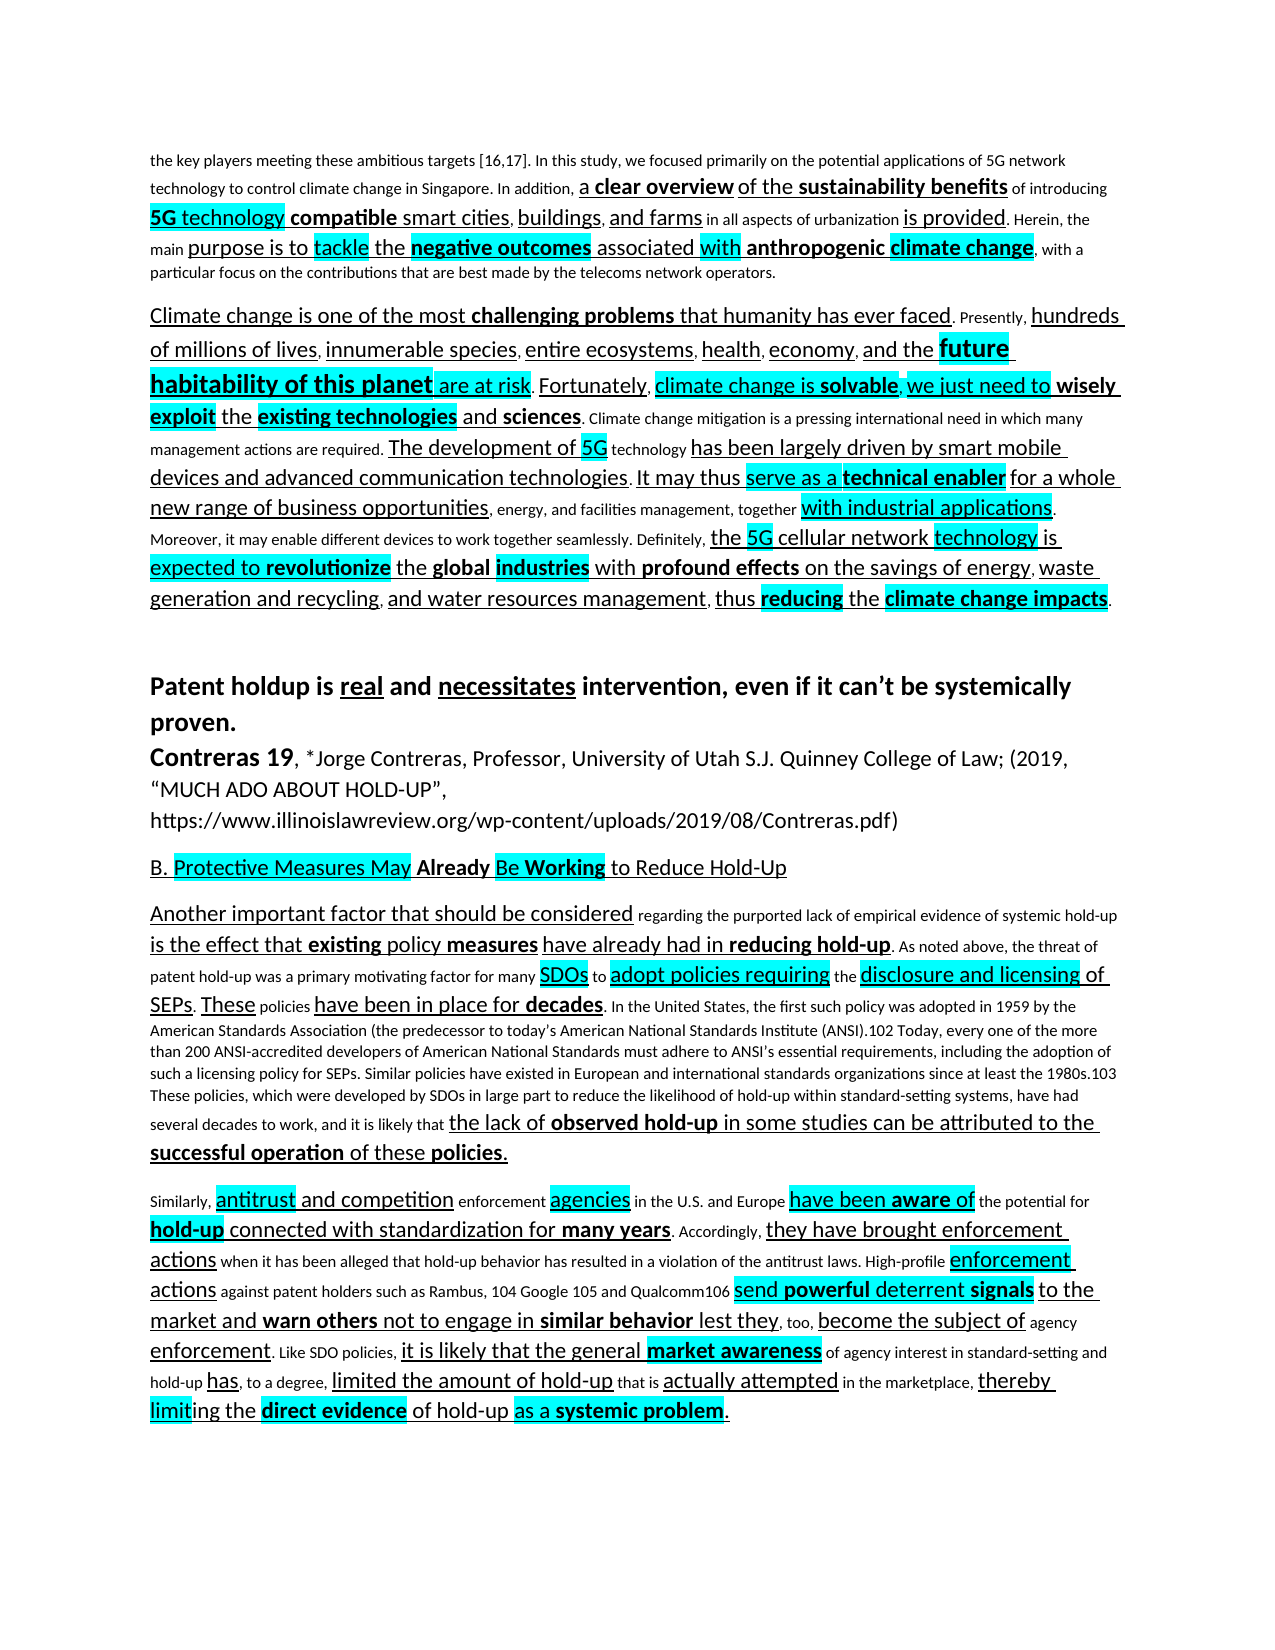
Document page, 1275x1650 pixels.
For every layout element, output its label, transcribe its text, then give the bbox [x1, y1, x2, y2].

subtitle Patent holdup is real and necessitates intervention, even if it can’t be systemically proven. [150, 669, 1125, 738]
text Similarly, antitrust and competition enforcement agencies in the U.S. and Europe have been aware of the potential for hold-up connected with standardization for many years. Accordingly, they have brought enforcement actions when it has been alleged that hold-up behavior has resulted in a violation of the antitrust laws. High-profile enforcement actions against patent holders such as Rambus, 104 Google 105 and Qualcomm106 send powerful deterrent signals to the market and warn others not to engage in similar behavior lest they, too, become the subject of agency enforcement. Like SDO policies, it is likely that the general market awareness of agency interest in standard-setting and hold-up has, to a degree, limited the amount of hold-up that is actually attempted in the marketplace, thereby limiting the direct evidence of hold-up as a systemic problem. [150, 1185, 1125, 1424]
text Contreras 19, *Jorge Contreras, Professor, University of Utah S.J. Quinney College of Law; (2019, “MUCH ADO ABOUT HOLD-UP”, https://www.illinoislawreview.org/wp-content/uploads/2019/08/Contreras.pdf) [150, 740, 1125, 834]
text B. Protective Measures May Already Be Working to Reduce Hold-Up [605, 853, 1125, 881]
text Another important factor that should be considered regarding the purported lack of empirical evidence of systemic hold-up is the effect that existing policy measures have already had in reducing hold-up. As noted above, the threat of patent hold-up was a primary motivating factor for many SDOs to adopt policies requiring the disclosure and licensing of SEPs. These policies have been in place for decades. In the United States, the first such policy was adopted in 1959 by the American Standards Association (the predecessor to today’s American National Standards Institute (ANSI).102 Today, every one of the more than 200 ANSI-accredited developers of American National Standards must adhere to ANSI’s essential requirements, including the adoption of such a licensing policy for SEPs. Similar policies have existed in European and international standards organizations since at least the 1980s.103 These policies, which were developed by SDOs in large part to reduce the likelihood of hold-up within standard-setting systems, have had several decades to work, and it is likely that the lack of observed hold-up in some studies can be attributed to the successful operation of these policies. [150, 899, 1125, 1166]
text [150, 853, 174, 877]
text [150, 150, 1125, 283]
text Climate change is one of the most challenging problems that humanity has ever faced. Presently, hundreds of millions of lives, innumerable species, entire ecosystems, health, economy, and the future habitability of this planet are at risk. Fortunately, climate change is solvable, we just need to wisely exploit the existing technologies and sciences. Climate change mitigation is a pressing international need in which many management actions are required. The development of 5G technology has been largely driven by smart mobile devices and advanced communication technologies. It may thus serve as a technical enabler for a whole new range of business opportunities, energy, and facilities management, together with industrial applications. Moreover, it may enable different devices to work together seamlessly. Definitely, the 5G cellular network technology is expected to revolutionize the global industries with profound effects on the savings of energy, waste generation and recycling, and water resources management, thus reducing the climate change impacts. [150, 301, 1125, 612]
